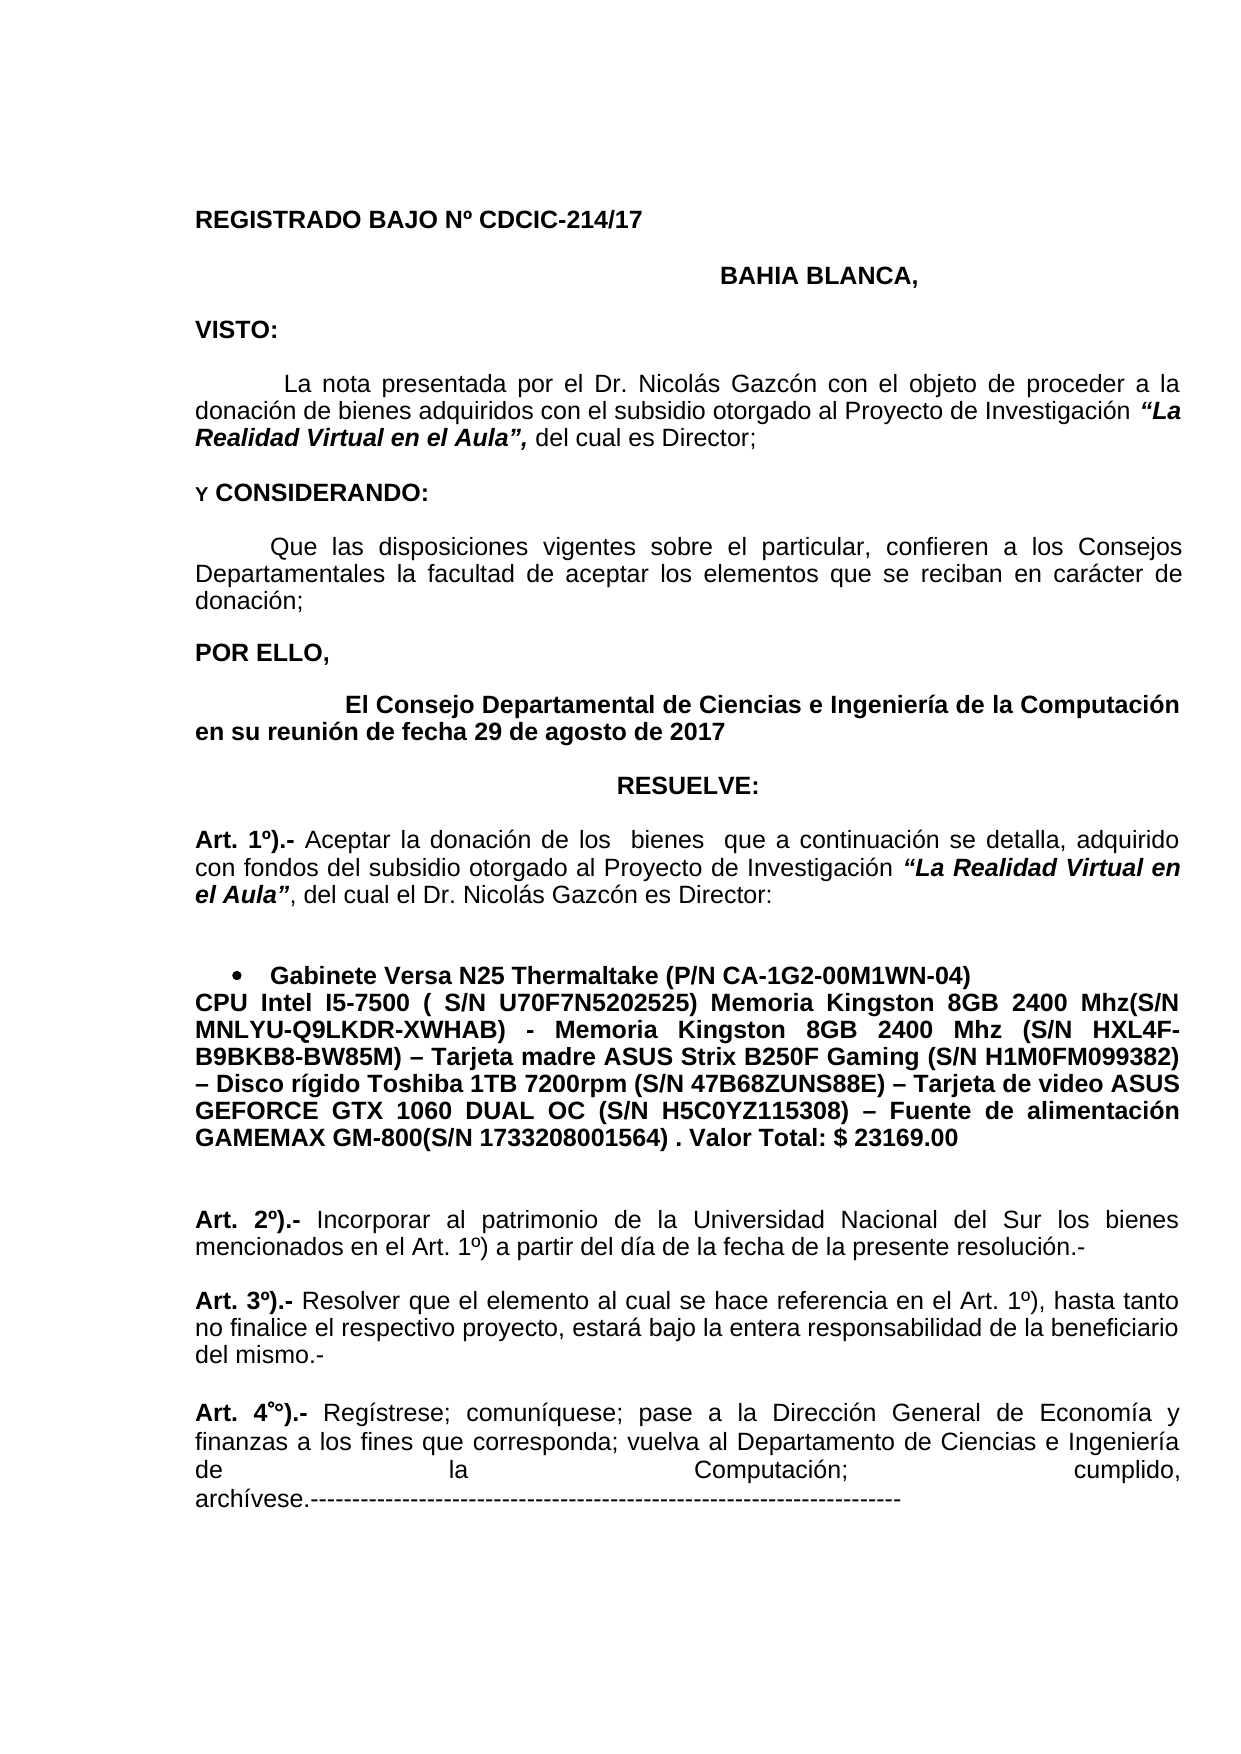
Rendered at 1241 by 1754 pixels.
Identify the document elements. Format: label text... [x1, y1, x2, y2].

subtitle RESUELVE: [195, 773, 1181, 800]
text La nota presentada por el Dr. Nicolás Gazcón con el objeto de proceder a la donación de bienes adquiridos con el subsidio otorgado al Proyecto de Investigación “La Realidad Virtual en el Aula”, del cual es Director; [195, 371, 1181, 452]
list Gabinete Versa N25 Thermaltake (P/N CA-1G2-00M1WN-04) [232, 963, 1181, 990]
text Art. 1º).- Aceptar la donación de los bienes que a continuación se detalla, adquirido con fondos del subsidio otorgado al Proyecto de Investigación “La Realidad Virtual en el Aula”, del cual el Dr. Nicolás Gazcón es Director: [195, 827, 1181, 908]
text BAHIA BLANCA, [195, 263, 1181, 290]
text Que las disposiciones vigentes sobre el particular, confieren a los Consejos Departamentales la facultad de aceptar los elementos que se reciban en carácter de donación; [195, 533, 1184, 615]
text CPU Intel I5-7500 ( S/N U70F7N5202525) Memoria Kingston 8GB 2400 Mhz(S/N MNLYU-Q9LKDR-XWHAB) - Memoria Kingston 8GB 2400 Mhz (S/N HXL4F-B9BKB8-BW85M) – Tarjeta madre ASUS Strix B250F Gaming (S/N H1M0FM099382) – Disco rígido Toshiba 1TB 7200rpm (S/N 47B68ZUNS88E) – Tarjeta de video ASUS GEFORCE GTX 1060 DUAL OC (S/N H5C0YZ115308) – Fuente de alimentación GAMEMAX GM-800(S/N 1733208001564) . Valor Total: $ 23169.00 [195, 990, 1181, 1152]
text Art. 3º).- Resolver que el elemento al cual se hace referencia en el Art. 1º), hasta tanto no finalice el respectivo proyecto, estará bajo la entera responsabilidad de la beneficiario del mismo.- [195, 1288, 1181, 1369]
text Art. 2º).- Incorporar al patrimonio de la Universidad Nacional del Sur los bienes mencionados en el Art. 1º) a partir del día de la fecha de la presente resolución.- [195, 1206, 1181, 1261]
subtitle REGISTRADO BAJO Nº CDCIC-214/17 [195, 207, 1181, 234]
text VISTO: [195, 317, 1181, 344]
text El Consejo Departamental de Ciencias e Ingeniería de la Computación en su reunión de fecha 29 de agosto de 2017 [195, 692, 1181, 746]
text Art. 4°).- Regístrese; comuníquese; pase a la Dirección General de Economía y finanzas a los fines que corresponda; vuelva al Departamento de Ciencias e Ingeniería de la Computación; cumplido, archívese.----------------------------------------------------------------------- [195, 1398, 1181, 1513]
text y CONSIDERANDO: [195, 479, 1184, 506]
subtitle POR ELLO, [195, 640, 1181, 667]
